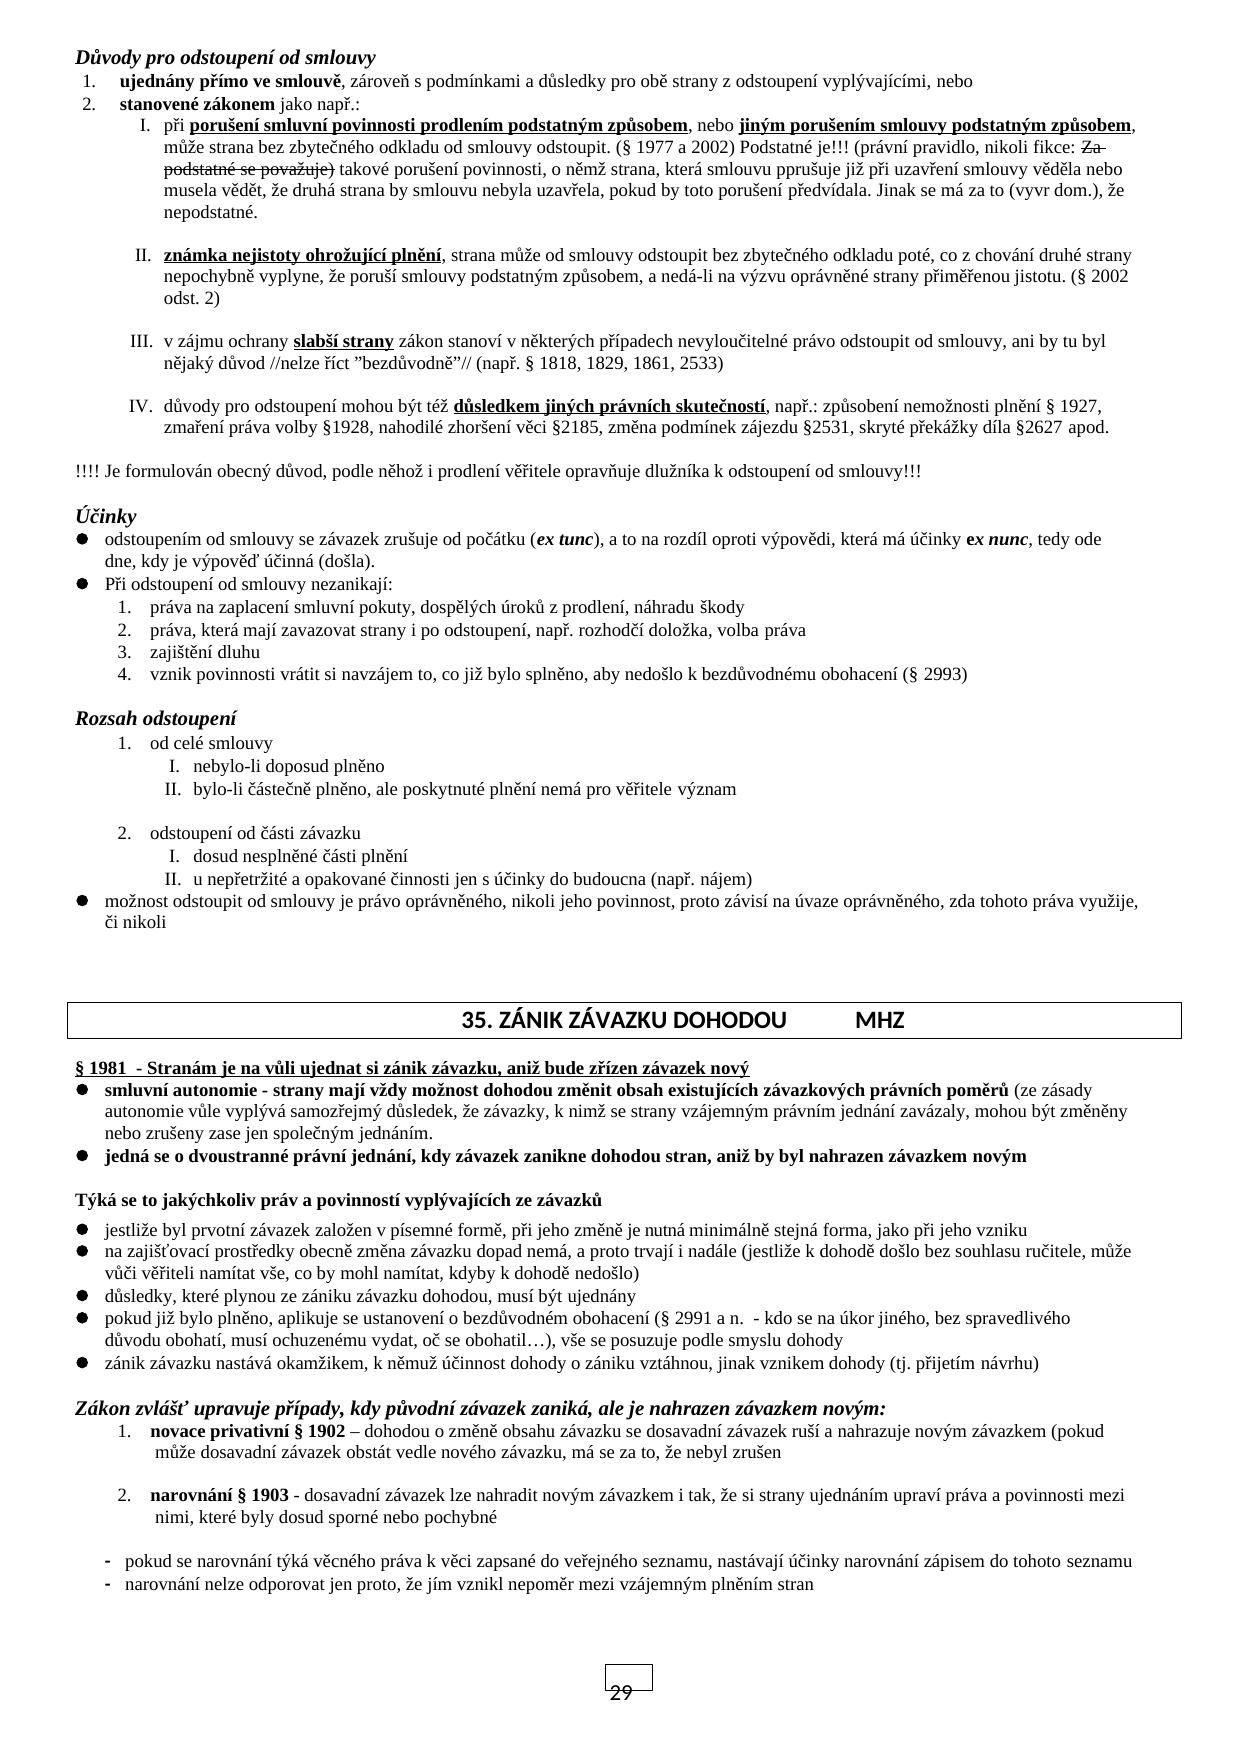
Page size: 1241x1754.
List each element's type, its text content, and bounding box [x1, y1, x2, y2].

list dosud nesplněné části plnění [169, 844, 1188, 867]
list narovnání § 1903 - dosavadní závazek lze nahradit novým závazkem i tak, že si strany ujednáním upraví práva a povinnosti mezi nimi, které byly dosud sporné nebo pochybné [117, 1484, 1159, 1527]
list u nepřetržité a opakované činnosti jen s účinky do budoucna (např. nájem) [164, 867, 1188, 890]
list známka nejistoty ohrožující plnění, strana může od smlouvy odstoupit bez zbytečného odkladu poté, co z chování druhé strany nepochybně vyplyne, že poruší smlouvy podstatným způsobem, a nedá-li na výzvu oprávněné strany přiměřenou jistotu. (§ 2002 odst. 2) [135, 244, 1141, 308]
list práva, která mají zavazovat strany i po odstoupení, např. rozhodčí doložka, volba práva [117, 618, 1188, 641]
list od celé smlouvy [117, 731, 1188, 754]
list pokud se narovnání týká věcného práva k věci zapsané do veřejného seznamu, nastávají účinky narovnání zápisem do tohoto seznamu [104, 1549, 1188, 1572]
list odstoupením od smlouvy se závazek zrušuje od počátku (ex tunc), a to na rozdíl oproti výpovědi, která má účinky ex nunc, tedy ode dne, kdy je výpověď účinná (došla). [75, 528, 1137, 571]
list důvody pro odstoupení mohou být též důsledkem jiných právních skutečností, např.: způsobení nemožnosti plnění § 1927, zmaření práva volby §1928, nahodilé zhoršení věci §2185, změna podmínek zájezdu §2531, skryté překážky díla §2627 apod. [129, 395, 1110, 438]
list v zájmu ochrany slabší strany zákon stanoví v některých případech nevyloučitelné právo odstoupit od smlouvy, ani by tu byl nějaký důvod //nelze říct ”bezdůvodně”// (např. § 1818, 1829, 1861, 2533) [130, 330, 1130, 373]
text Týká se to jakýchkoliv práv a povinností vyplývajících ze závazků [75, 1189, 1188, 1210]
list jestliže byl prvotní závazek založen v písemné formě, při jeho změně je nutná minimálně stejná forma, jako při jeho vzniku [75, 1218, 1188, 1240]
list při porušení smluvní povinnosti prodlením podstatným způsobem, nebo jiným porušením smlouvy podstatným způsobem, může strana bez zbytečného odkladu od smlouvy odstoupit. (§ 1977 a 2002) Podstatné je!!! (právní pravidlo, nikoli fikce: Za podstatné se považuje) takové porušení povinnosti, o němž strana, která smlouvu pprušuje již při uzavření smlouvy věděla nebo musela vědět, že druhá strana by smlouvu nebyla uzavřela, pokud by toto porušení předvídala. Jinak se má za to (vyvr dom.), že nepodstatné. [139, 114, 1163, 222]
list zánik závazku nastává okamžikem, k němuž účinnost dohody o zániku vztáhnou, jinak vznikem dohody (tj. přijetím návrhu) [75, 1350, 1188, 1374]
list práva na zaplacení smluvní pokuty, dospělých úroků z prodlení, náhradu škody [117, 595, 1188, 618]
text !!!! Je formulován obecný důvod, podle něhož i prodlení věřitele opravňuje dlužníka k odstoupení od smlouvy!!! [75, 459, 1099, 481]
list novace privativní § 1902 – dohodou o změně obsahu závazku se dosavadní závazek ruší a nahrazuje novým závazkem (pokud může dosavadní závazek obstát vedle nového závazku, má se za to, že nebyl zrušen [117, 1420, 1141, 1463]
list nebylo-li doposud plněno [169, 754, 1188, 777]
list Při odstoupení od smlouvy nezanikají: [75, 571, 1188, 595]
list bylo-li částečně plněno, ale poskytnuté plnění nemá pro věřitele význam [164, 777, 1188, 799]
list na zajišťovací prostředky obecně změna závazku dopad nemá, a proto trvají i nadále (jestliže k dohodě došlo bez souhlasu ručitele, může vůči věřiteli namítat vše, co by mohl namítat, kdyby k dohodě nedošlo) [75, 1240, 1143, 1283]
list pokud již bylo plněno, aplikuje se ustanovení o bezdůvodném obohacení (§ 2991 a n. - kdo se na úkor jiného, bez spravedlivého důvodu obohatí, musí ochuzenému vydat, oč se obohatil…), vše se posuzuje podle smyslu dohody [75, 1307, 1111, 1350]
subtitle § 1981 - Stranám je na vůli ujednat si zánik závazku, aniž bude zřízen závazek nový [75, 1057, 1188, 1079]
subtitle Rozsah odstoupení [75, 706, 1188, 731]
list smluvní autonomie - strany mají vždy možnost dohodou změnit obsah existujících závazkových právních poměrů (ze zásady autonomie vůle vyplývá samozřejmý důsledek, že závazky, k nimž se strany vzájemným právním jednání zavázaly, mohou být změněny nebo zrušeny zase jen společným jednáním. [75, 1079, 1160, 1143]
list zajištění dluhu [117, 641, 1188, 662]
subtitle Zákon zvlášť upravuje případy, kdy původní závazek zaniká, ale je nahrazen závazkem novým: [75, 1396, 1188, 1420]
list možnost odstoupit od smlouvy je právo oprávněného, nikoli jeho povinnost, proto závisí na úvaze oprávněného, zda tohoto práva využije, či nikoli [75, 890, 1153, 933]
list vznik povinnosti vrátit si navzájem to, co již bylo splněno, aby nedošlo k bezdůvodnému obohacení (§ 2993) [117, 662, 1188, 684]
list narovnání nelze odporovat jen proto, že jím vznikl nepoměr mezi vzájemným plněním stran [104, 1572, 1188, 1595]
list stanovené zákonem jako např.: [82, 93, 1188, 114]
list ujednány přímo ve smlouvě, zároveň s podmínkami a důsledky pro obě strany z odstoupení vyplývajícími, nebo [82, 70, 1188, 92]
subtitle Důvody pro odstoupení od smlouvy [75, 44, 1188, 70]
list odstoupení od části závazku [117, 821, 1188, 844]
list důsledky, které plynou ze zániku závazku dohodou, musí být ujednány [75, 1283, 1188, 1307]
subtitle jedná se o dvoustranné právní jednání, kdy závazek zanikne dohodou stran, aniž by byl nahrazen závazkem novým [75, 1143, 1188, 1167]
subtitle Účinky [75, 503, 1188, 528]
